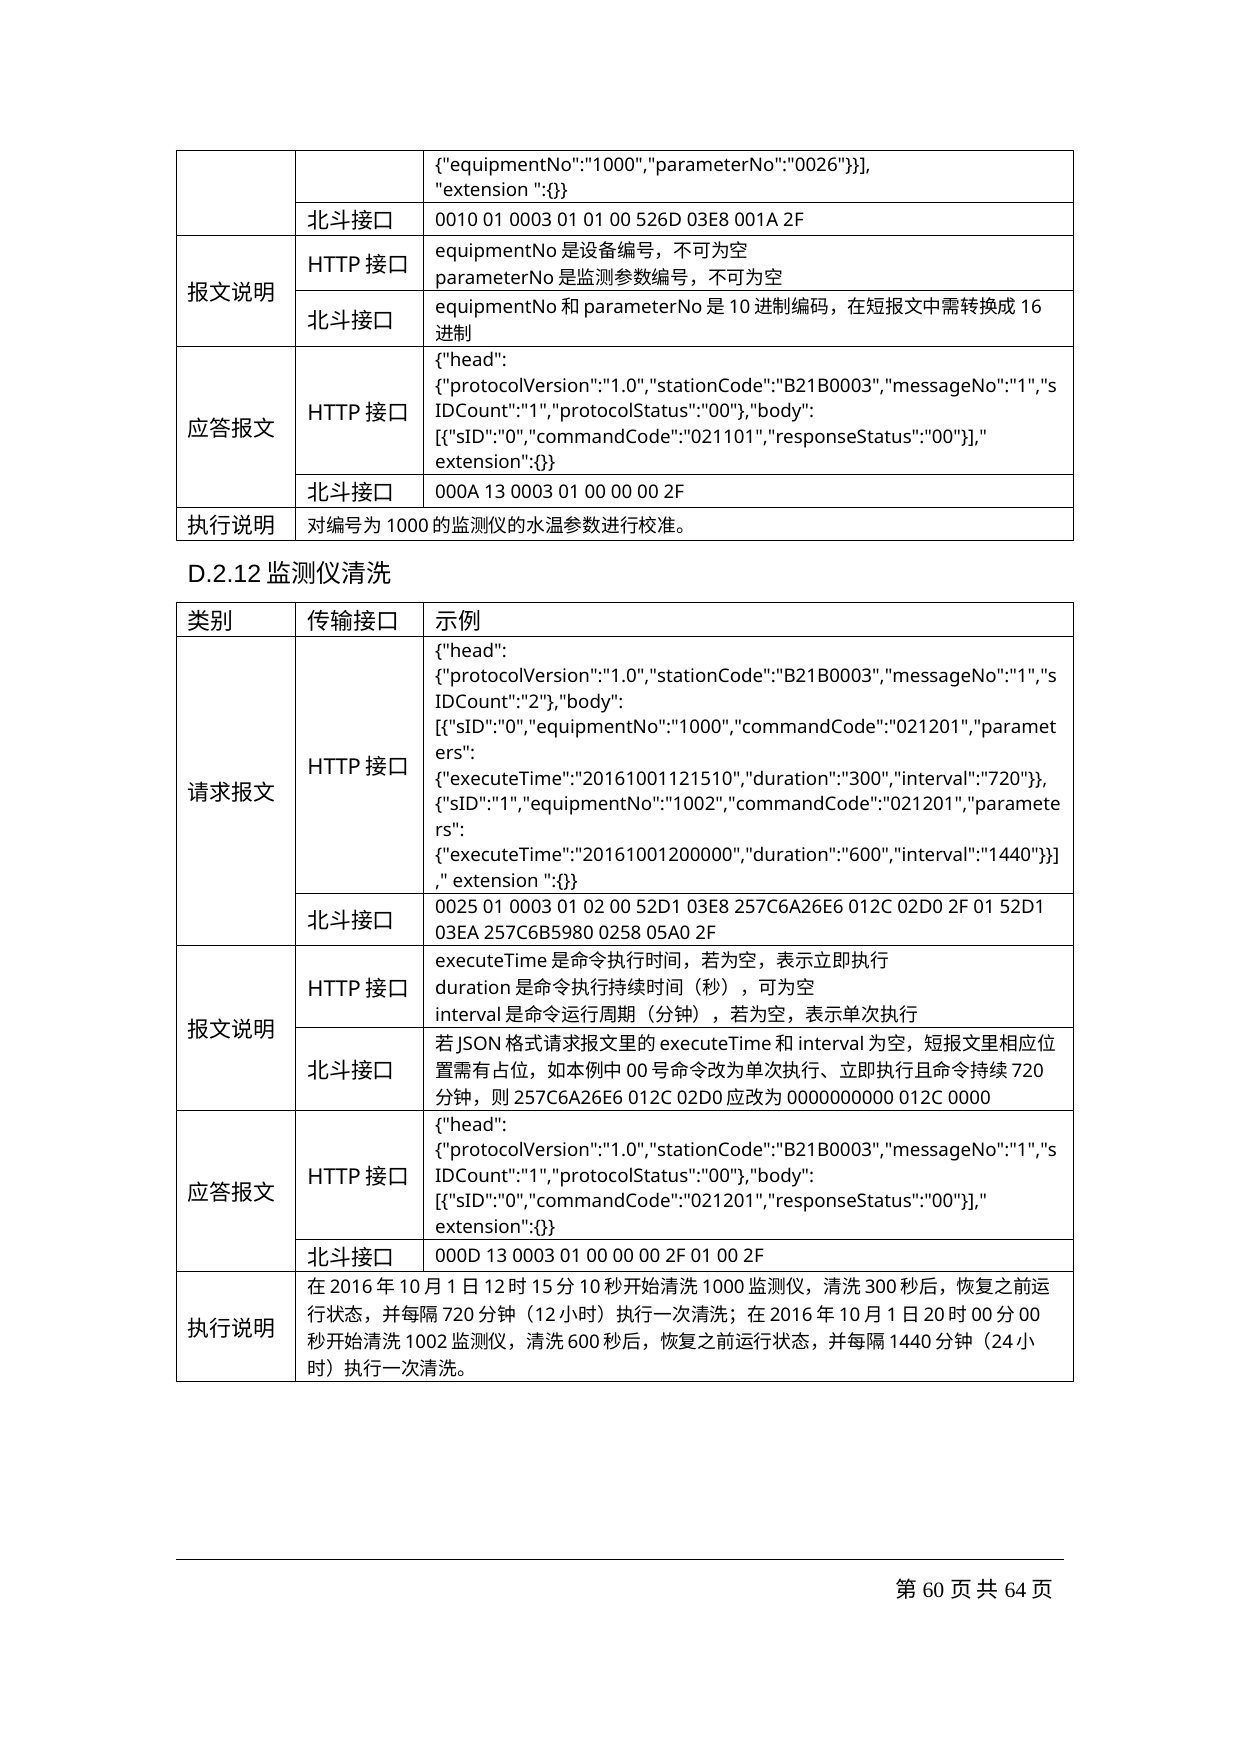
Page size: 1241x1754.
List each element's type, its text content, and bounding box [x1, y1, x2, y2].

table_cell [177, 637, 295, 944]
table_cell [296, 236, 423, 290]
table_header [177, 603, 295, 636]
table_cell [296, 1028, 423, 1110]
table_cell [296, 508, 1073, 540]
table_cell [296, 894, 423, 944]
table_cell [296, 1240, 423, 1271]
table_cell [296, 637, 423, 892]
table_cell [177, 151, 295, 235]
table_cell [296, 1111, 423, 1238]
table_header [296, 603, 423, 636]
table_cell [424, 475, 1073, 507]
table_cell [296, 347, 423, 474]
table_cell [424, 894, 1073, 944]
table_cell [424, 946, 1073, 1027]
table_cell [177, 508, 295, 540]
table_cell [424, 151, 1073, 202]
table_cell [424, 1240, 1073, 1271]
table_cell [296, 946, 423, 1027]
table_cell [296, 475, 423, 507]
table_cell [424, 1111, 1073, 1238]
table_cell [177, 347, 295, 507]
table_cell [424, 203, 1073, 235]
subtitle D.2.12监测仪清洗 [187, 553, 1053, 589]
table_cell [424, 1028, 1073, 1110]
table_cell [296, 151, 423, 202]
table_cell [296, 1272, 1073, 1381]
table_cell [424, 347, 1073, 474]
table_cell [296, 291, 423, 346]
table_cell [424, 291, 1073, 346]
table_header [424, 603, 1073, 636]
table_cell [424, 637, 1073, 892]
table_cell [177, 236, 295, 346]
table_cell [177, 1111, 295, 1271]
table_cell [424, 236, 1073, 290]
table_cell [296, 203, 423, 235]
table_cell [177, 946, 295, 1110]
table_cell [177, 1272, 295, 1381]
